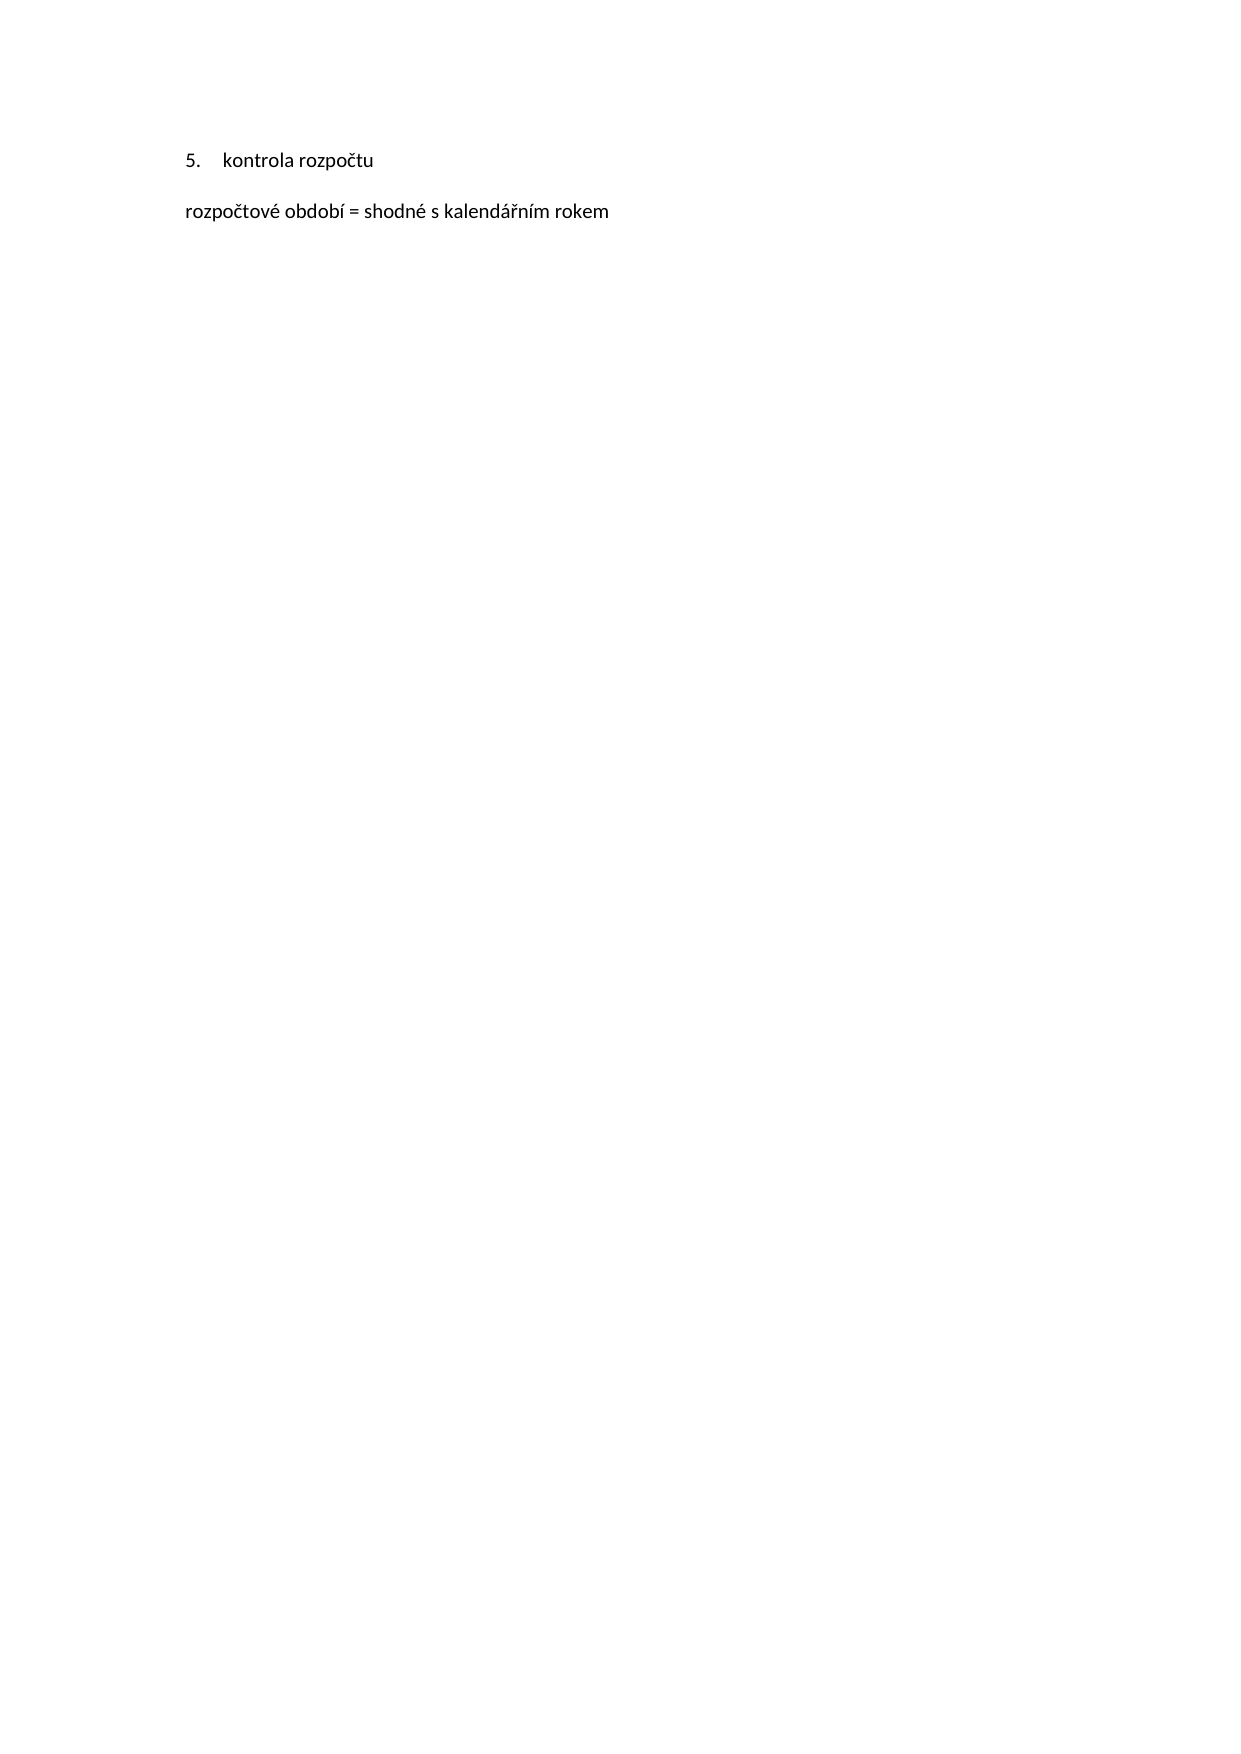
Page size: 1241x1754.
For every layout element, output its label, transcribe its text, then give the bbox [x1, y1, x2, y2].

text rozpočtové období = shodné s kalendářním rokem [185, 198, 1093, 224]
list kontrola rozpočtu [185, 148, 1093, 173]
